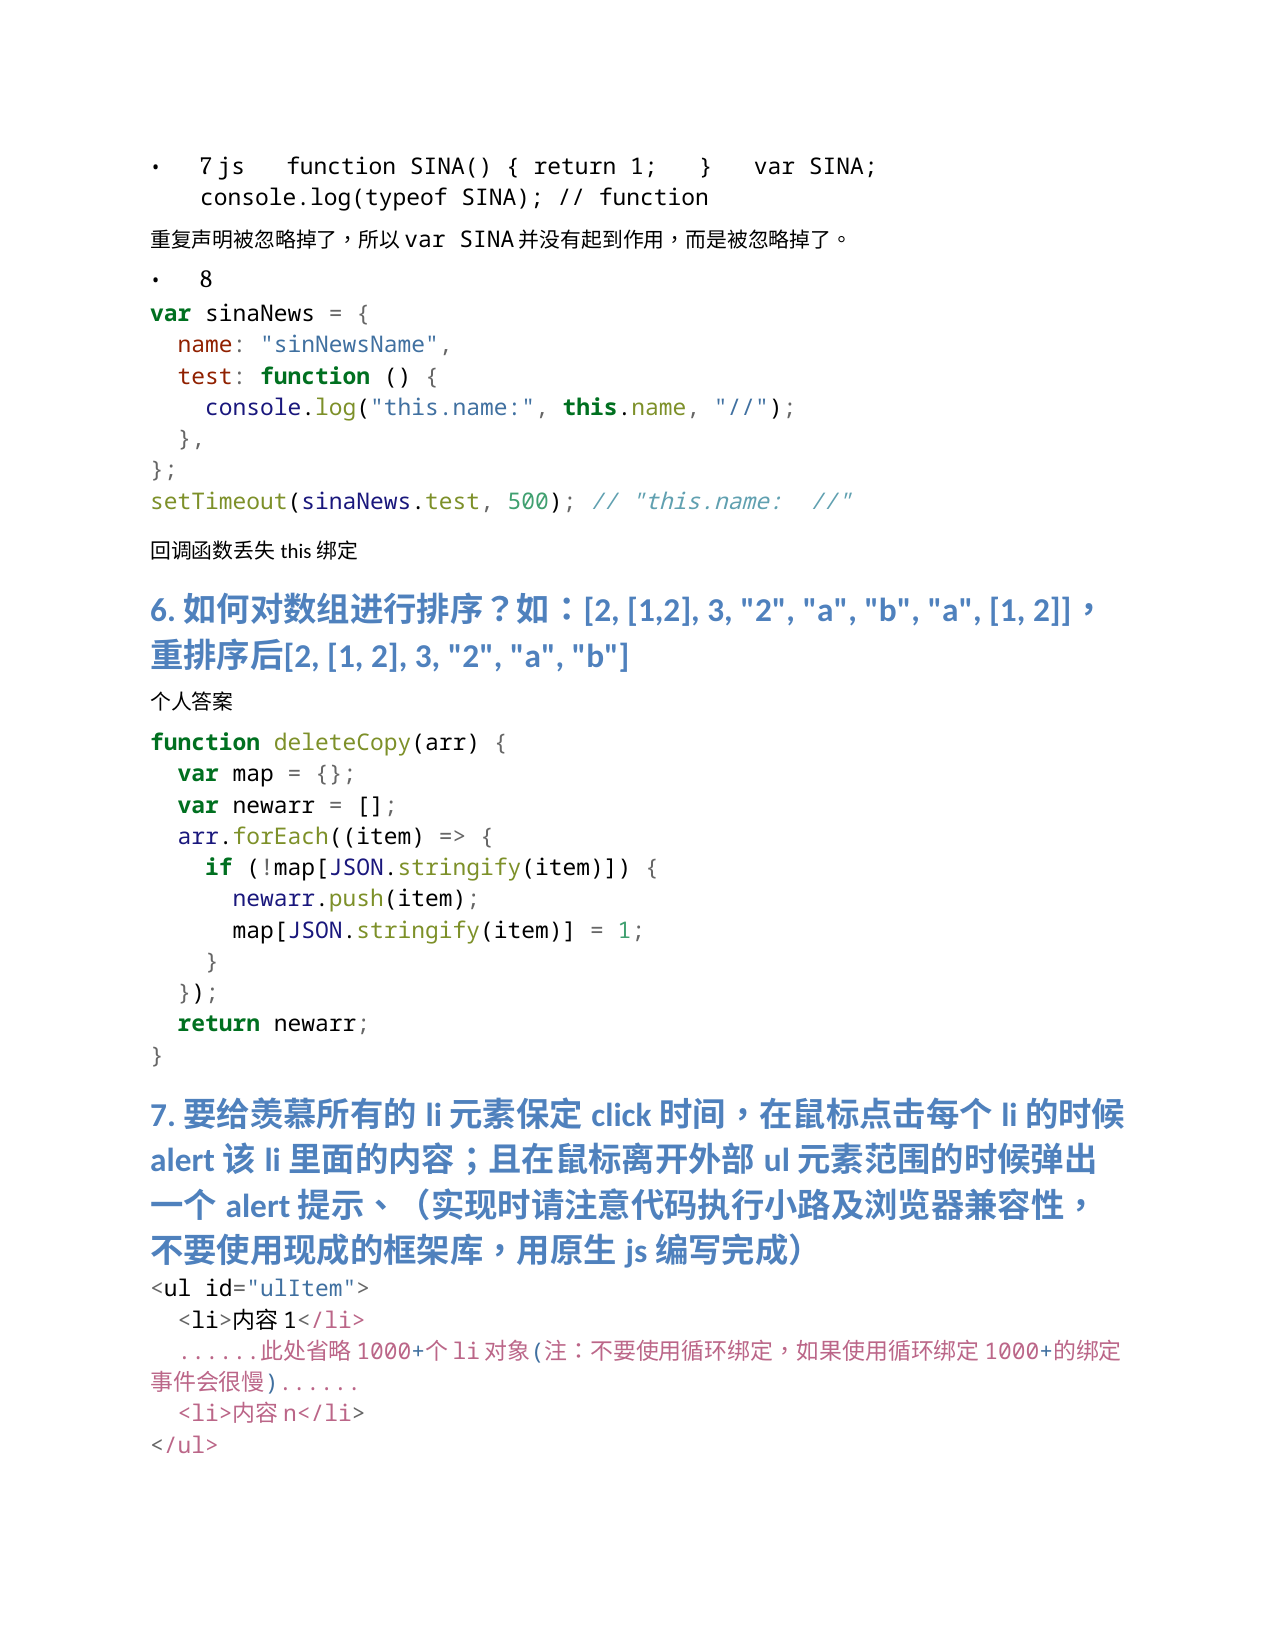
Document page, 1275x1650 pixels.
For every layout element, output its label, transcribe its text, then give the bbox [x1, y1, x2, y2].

text 回调函数丢失 this 绑定 [150, 537, 1125, 565]
text var sinaNews = { name: "sinNewsName", test: function () { console.log("this.name:", this.name, "//"); }, }; setTimeout(sinaNews.test, 500); // "this.name: //" [150, 297, 1125, 516]
text 重复声明被忽略掉了，所以var SINA并没有起到作用，而是被忽略掉了。 [150, 223, 1125, 254]
text 个人答案 [150, 687, 1125, 716]
subtitle 6. 如何对数组进行排序？如：[2, [1,2], 3, "2", "a", "b", "a", [1, 2]]，重排序后[2, [1, 2], 3, "2", "a", "b"] [150, 586, 1125, 677]
text function deleteCopy(arr) { var map = {}; var newarr = []; arr.forEach((item) => { if (!map[JSON.stringify(item)]) { newarr.push(item); map[JSON.stringify(item)] = 1; } }); return newarr; } [150, 726, 1125, 1070]
list 7 js function SINA() { return 1; } var SINA; console.log(typeof SINA); // function [150, 150, 1125, 212]
text <ul id="ulItem"> <li>内容1</li> ......此处省略1000+个li对象(注：不要使用循环绑定，如果使用循环绑定1000+的绑定事件会很慢)...... <li>内容n</li> </ul> [150, 1272, 1125, 1460]
subtitle 7. 要给羡慕所有的 li 元素保定 click 时间，在鼠标点击每个 li 的时候 alert 该 li 里面的内容；且在鼠标离开外部 ul 元素范围的时候弹出一个 alert 提示、（实现时请注意代码执行小路及浏览器兼容性，不要使用现成的框架库，用原生 js 编写完成） [150, 1091, 1125, 1272]
list 8 [150, 264, 1125, 293]
